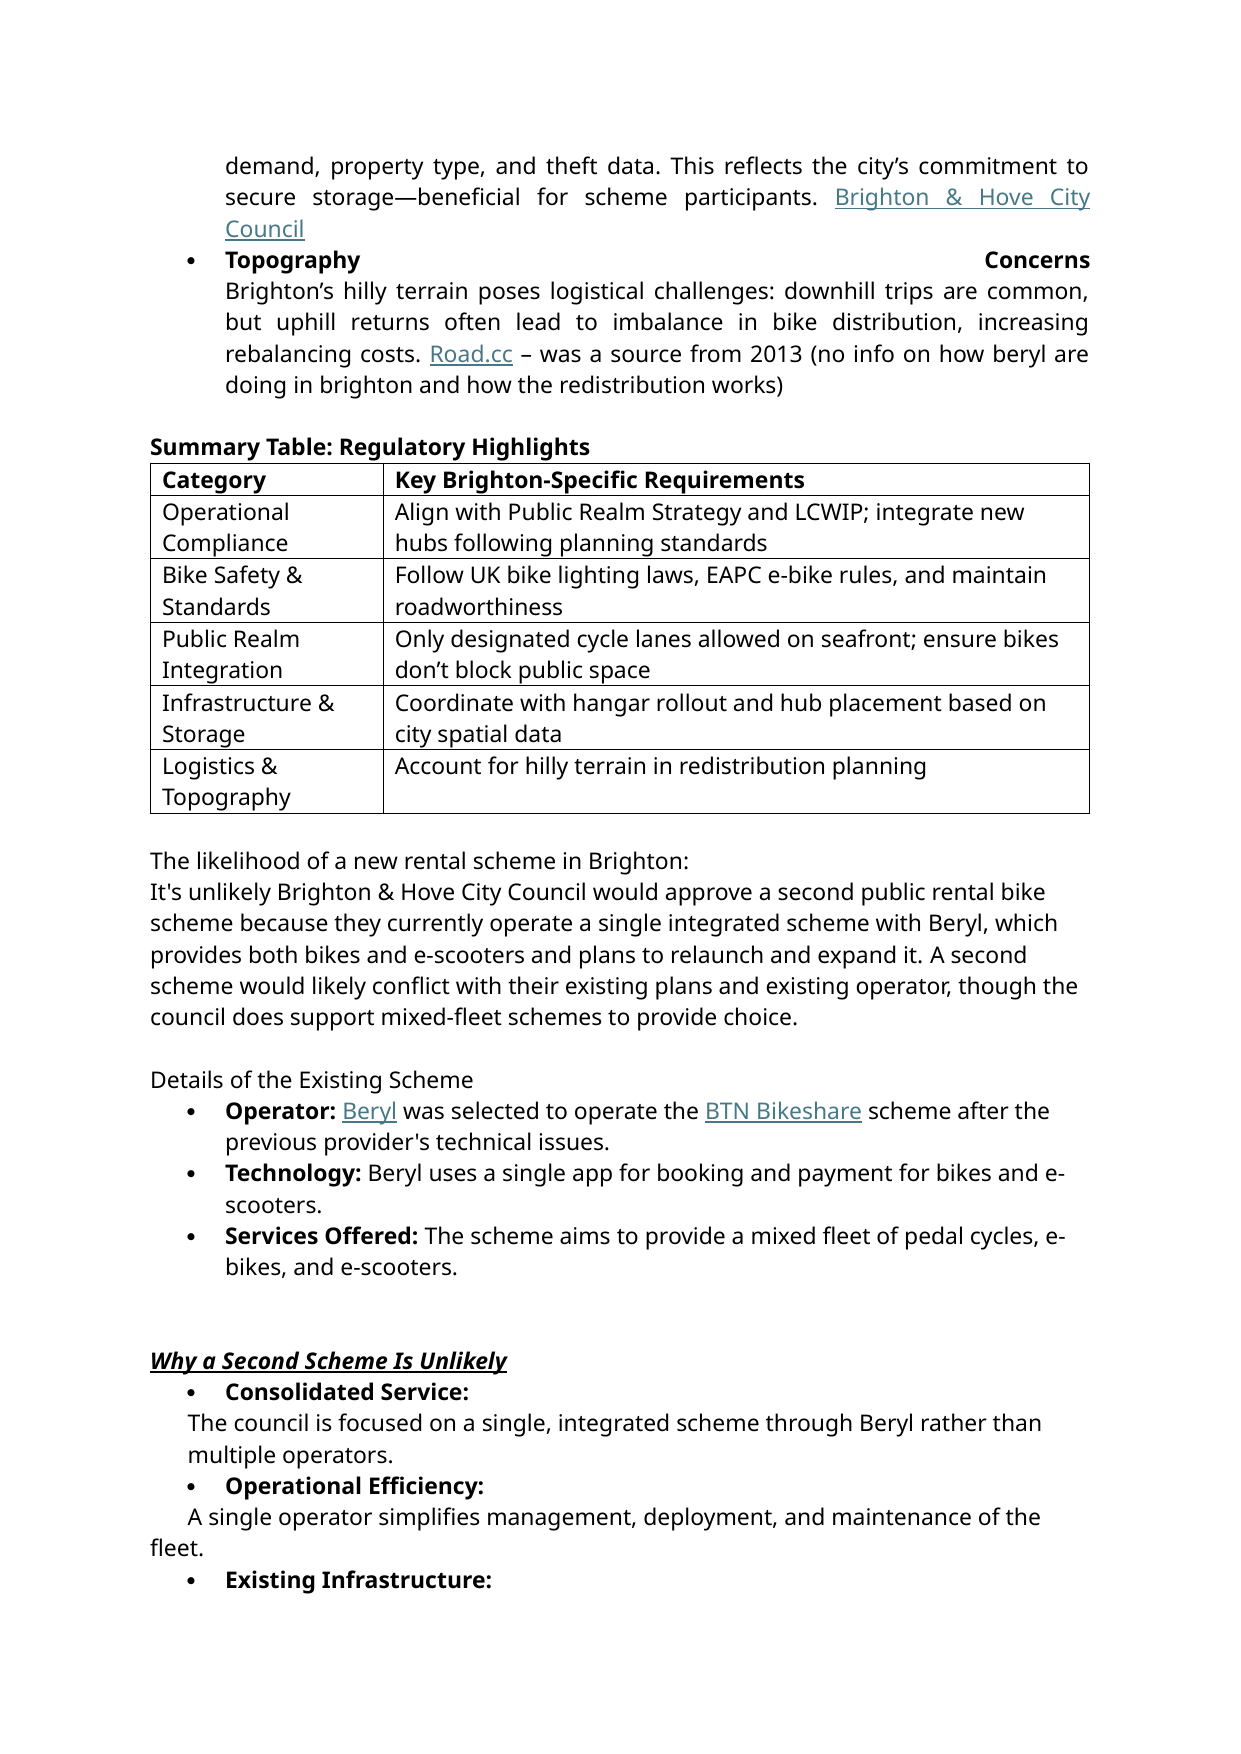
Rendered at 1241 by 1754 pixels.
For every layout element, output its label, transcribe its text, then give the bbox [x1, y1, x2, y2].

table_cell Logistics & Topography [151, 750, 383, 812]
table_cell Align with Public Realm Strategy and LCWIP; integrate new hubs following planning standards [384, 496, 1089, 558]
table_cell Only designated cycle lanes allowed on seafront; ensure bikes don’t block public space [384, 623, 1089, 685]
list Topography Concerns Brighton’s hilly terrain poses logistical challenges: downhill trips are common, but uphill returns often lead to imbalance in bike distribution, increasing rebalancing costs. Road.cc – was a source from 2013 (no info on how beryl are doing in brighton and how the redistribution works) [187, 244, 1090, 400]
table_cell Infrastructure & Storage [151, 686, 383, 749]
list Consolidated Service: [187, 1376, 1090, 1407]
list Operational Efficiency: [187, 1470, 1090, 1501]
table_cell Public Realm Integration [151, 623, 383, 685]
text The council is focused on a single, integrated scheme through Beryl rather than multiple operators. [187, 1407, 1090, 1470]
text Details of the Existing Scheme [150, 1063, 1090, 1095]
list Technology: Beryl uses a single app for booking and payment for bikes and e-scooters. [187, 1157, 1090, 1220]
list Existing Infrastructure: [187, 1563, 1090, 1595]
table_cell Account for hilly terrain in redistribution planning [384, 750, 1089, 812]
text Summary Table: Regulatory Highlights [150, 431, 1090, 462]
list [187, 150, 1090, 244]
text A single operator simplifies management, deployment, and maintenance of the fleet. [150, 1501, 1090, 1563]
table_header Category [151, 464, 383, 495]
table_cell Bike Safety & Standards [151, 559, 383, 622]
text Why a Second Scheme Is Unlikely [150, 1345, 1090, 1376]
list Services Offered: The scheme aims to provide a mixed fleet of pedal cycles, e-bikes, and e-scooters. [187, 1220, 1090, 1282]
table_header Key Brighton-Specific Requirements [384, 464, 1089, 495]
table_cell Operational Compliance [151, 496, 383, 558]
text The likelihood of a new rental scheme in Brighton: It's unlikely Brighton & Hove City Council would approve a second public rental bike scheme because they currently operate a single integrated scheme with Beryl, which provides both bikes and e-scooters and plans to relaunch and expand it. A second scheme would likely conflict with their existing plans and existing operator, though the council does support mixed-fleet schemes to provide choice. [150, 845, 1090, 1032]
table_cell Coordinate with hangar rollout and hub placement based on city spatial data [384, 686, 1089, 749]
list Operator: Beryl was selected to operate the BTN Bikeshare scheme after the previous provider's technical issues. [187, 1095, 1090, 1157]
table_cell Follow UK bike lighting laws, EAPC e-bike rules, and maintain roadworthiness [384, 559, 1089, 622]
